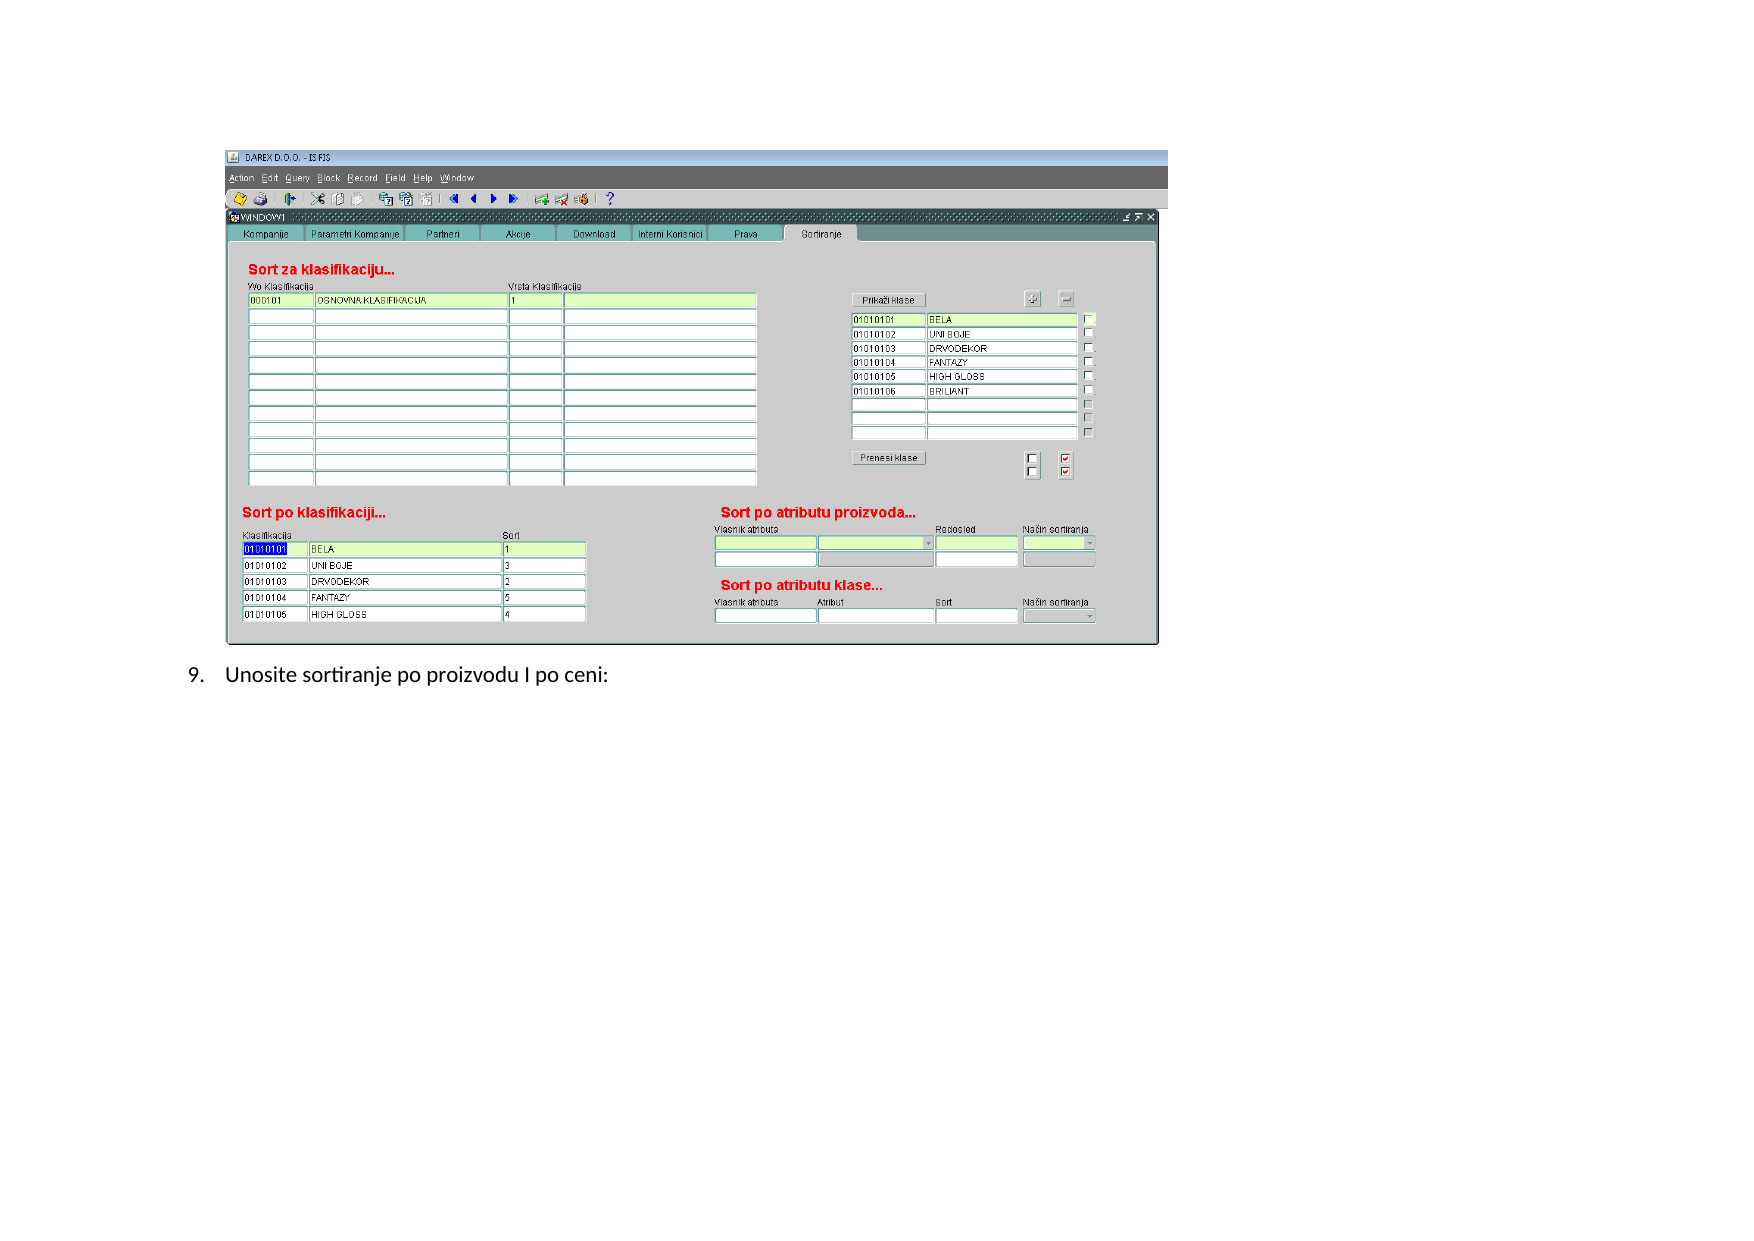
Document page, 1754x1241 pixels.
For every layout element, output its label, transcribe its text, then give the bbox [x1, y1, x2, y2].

picture [225, 150, 1168, 659]
list Unosite sortiranje po proizvodu I po ceni: [187, 661, 1604, 688]
